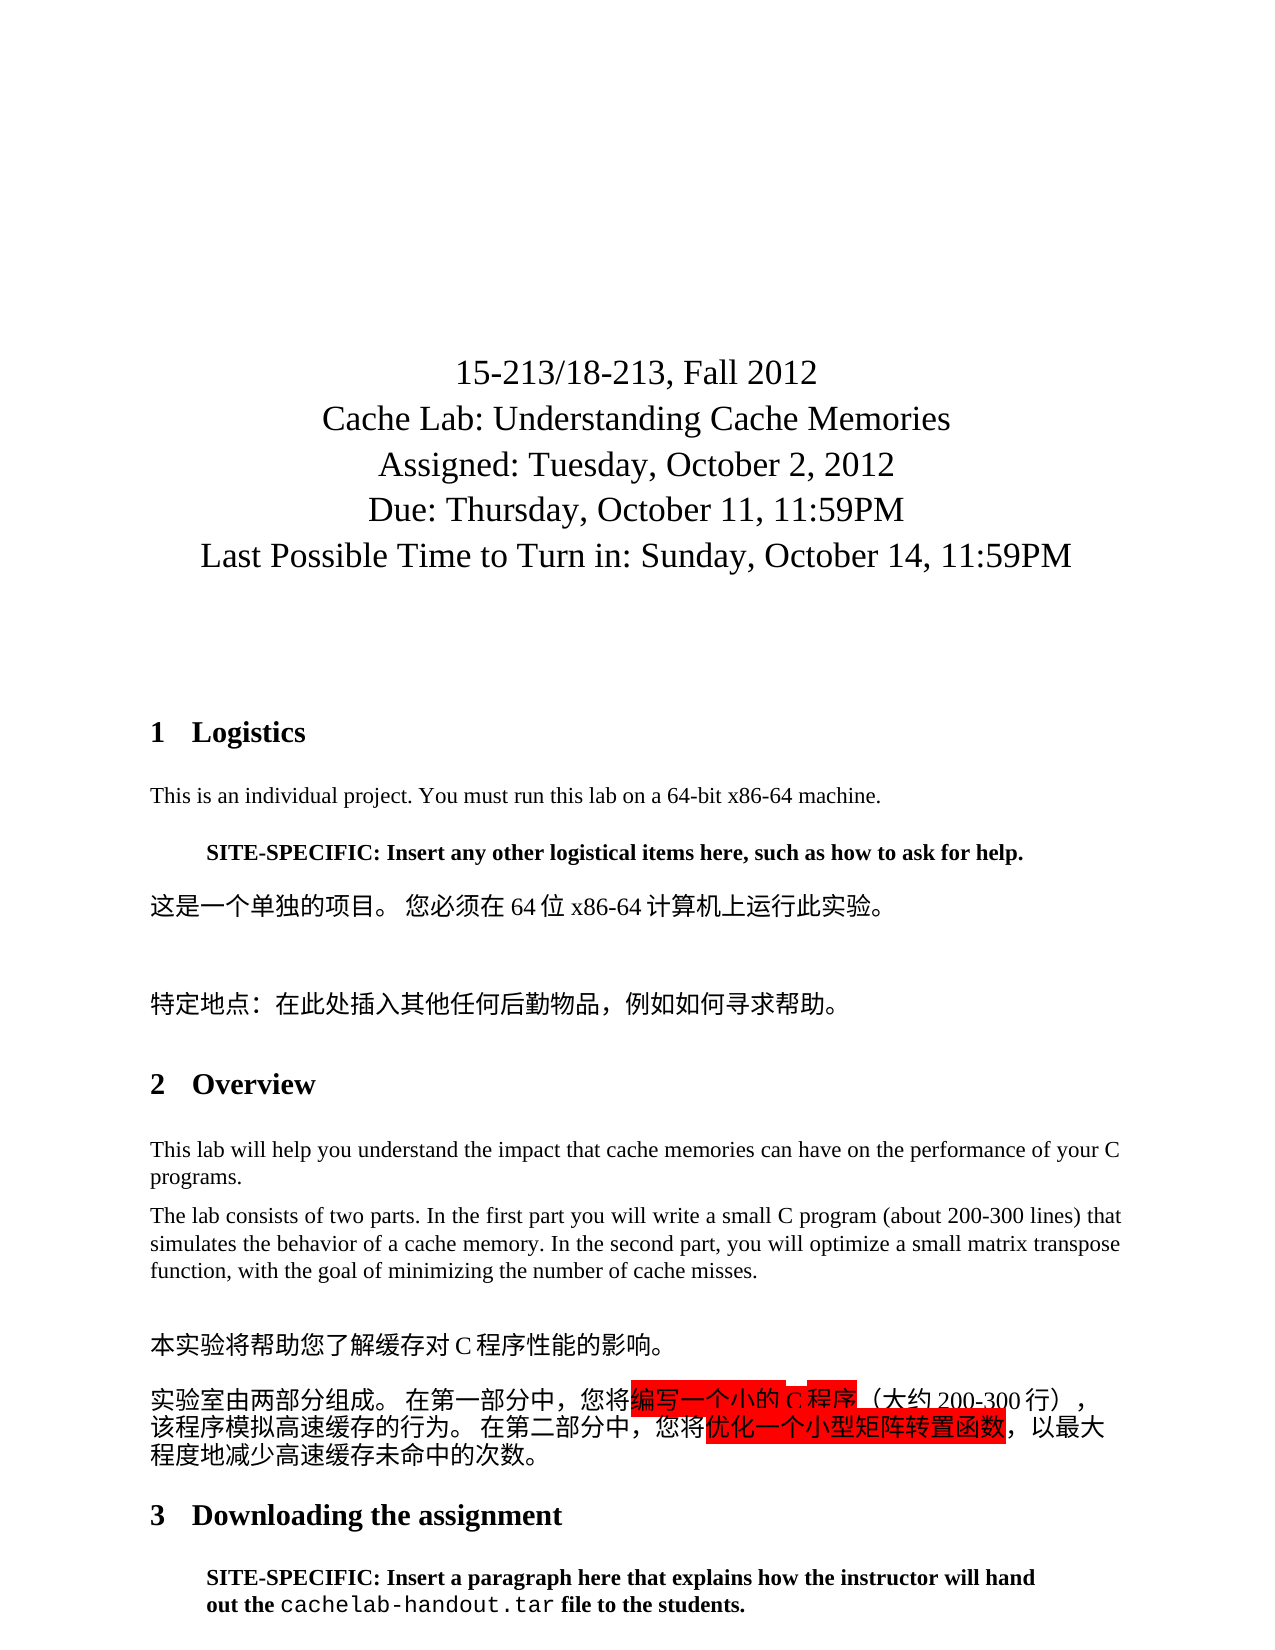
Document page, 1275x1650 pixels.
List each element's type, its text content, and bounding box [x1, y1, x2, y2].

text This is an individual project. You must run this lab on a 64-bit x86-64 machine. [150, 782, 1125, 808]
text Due: Thursday, October 11, 11:59PM [150, 488, 1123, 529]
text 2 Overview [150, 1067, 1125, 1101]
text 15-213/18-213, Fall 2012 [150, 351, 1123, 392]
text 这是一个单独的项目。 您必须在64位x86-64计算机上运行此实验。 [150, 887, 1125, 923]
text Last Possible Time to Turn in: Sunday, October 14, 11:59PM [150, 534, 1123, 575]
text 1 Logistics [150, 714, 1125, 748]
text Cache Lab: Understanding Cache Memories [150, 397, 1123, 438]
text Assigned: Tuesday, October 2, 2012 [150, 443, 1123, 484]
text The lab consists of two parts. In the first part you will write a small C program (about 200-300 lines) that simulates the behavior of a cache memory. In the second part, you will optimize a small matrix transpose function, with the goal of minimizing the number of cache misses. [150, 1202, 1123, 1283]
text SITE-SPECIFIC: Insert a paragraph here that explains how the instructor will hand out the cachelab-handout.tar file to the students. [206, 1564, 1067, 1619]
text SITE-SPECIFIC: Insert any other logistical items here, such as how to ask for help. [206, 839, 1125, 866]
text 特定地点：在此处插入其他任何后勤物品，例如如何寻求帮助。 [150, 984, 1125, 1020]
text 本实验将帮助您了解缓存对C程序性能的影响。 实验室由两部分组成。 在第一部分中，您将编写一个小的C程序（大约200-300行），该程序模拟高速缓存的行为。 在第二部分中，您将优化一个小型矩阵转置函数，以最大程度地减少高速缓存未命中的次数。 [150, 1333, 1125, 1470]
text This lab will help you understand the impact that cache memories can have on the performance of your C programs. [150, 1136, 1123, 1189]
text 3 Downloading the assignment [150, 1497, 1125, 1532]
